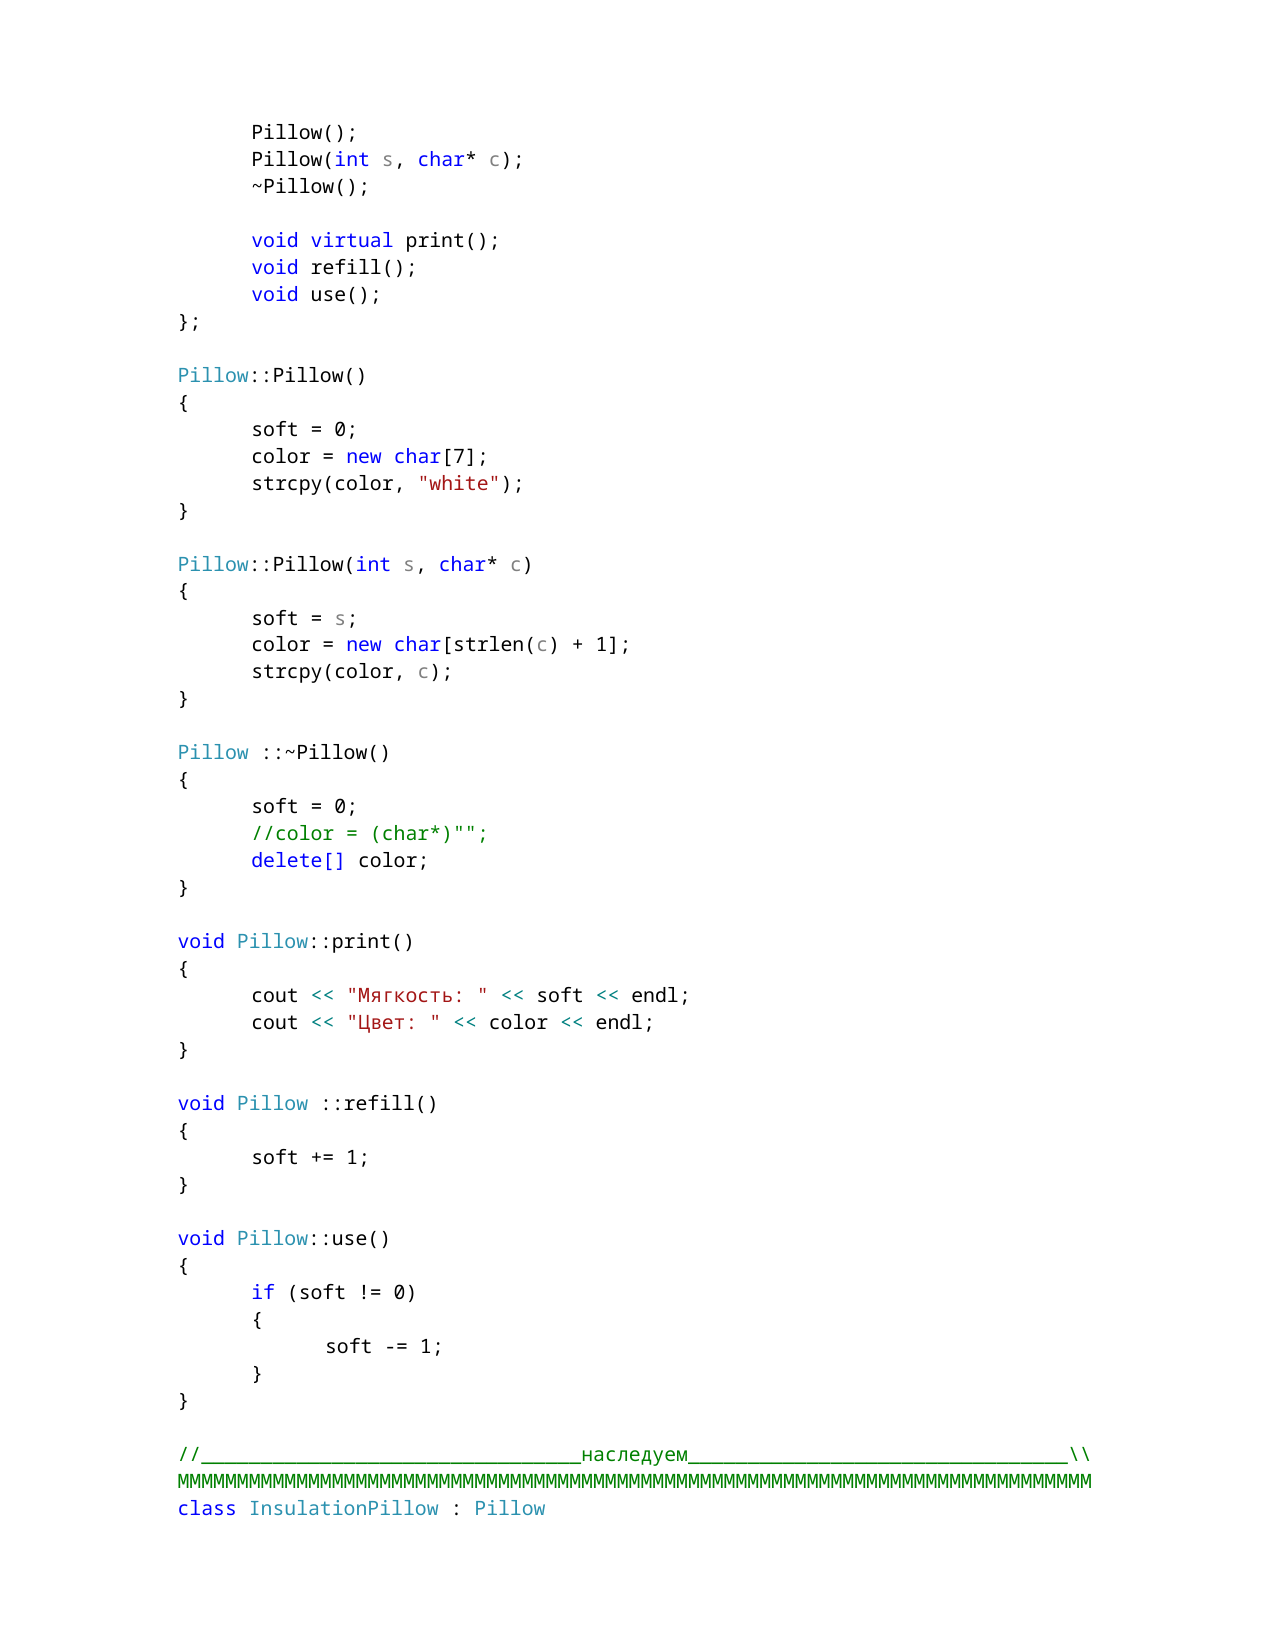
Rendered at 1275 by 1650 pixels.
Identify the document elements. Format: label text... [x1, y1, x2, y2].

text cout << "Цвет: " << color << endl; [177, 1008, 1186, 1035]
text soft += 1; [177, 1143, 1186, 1170]
text void virtual print(); [177, 226, 1186, 253]
text }; [177, 307, 1186, 334]
text color = new char[7]; [177, 442, 1186, 469]
text delete[] color; [177, 847, 1186, 873]
text { [177, 1116, 1186, 1143]
text void refill(); [177, 253, 1186, 280]
text } [177, 1359, 1186, 1386]
text } [177, 685, 1186, 712]
text soft = 0; [177, 793, 1186, 819]
text strcpy(color, "white"); [177, 469, 1186, 496]
text //________________________________наследуем________________________________\\ [177, 1440, 1186, 1467]
text cout << "Мягкость: " << soft << endl; [177, 981, 1186, 1008]
text Pillow::Pillow() [177, 361, 1186, 388]
text soft -= 1; [177, 1332, 1186, 1359]
text soft = s; [177, 604, 1186, 631]
text { [177, 1251, 1186, 1278]
text void Pillow::use() [177, 1224, 1186, 1251]
text strcpy(color, c); [177, 658, 1186, 685]
text ~Pillow(); [177, 172, 1186, 199]
text Pillow::Pillow(int s, char* c) [177, 550, 1186, 577]
text void use(); [177, 280, 1186, 307]
text if (soft != 0) [177, 1278, 1186, 1305]
text Pillow(); [177, 118, 1186, 145]
text soft = 0; [177, 415, 1186, 442]
text MMMMMMMMMMMMMMMMMMMMMMMMMMMMMMMMMMMMMMMMMMMMMMMMMMMMMMMMMMMMMMMMMMMMMMMMМММММ [177, 1467, 1186, 1494]
text } [177, 1386, 1186, 1413]
text Pillow(int s, char* c); [177, 145, 1186, 172]
text class InsulationPillow : Pillow [177, 1494, 1186, 1521]
text //color = (char*)""; [177, 819, 1186, 847]
text color = new char[strlen(c) + 1]; [177, 631, 1186, 658]
text } [177, 1170, 1186, 1197]
text { [177, 388, 1186, 415]
text { [177, 577, 1186, 604]
text } [177, 873, 1186, 901]
text { [177, 1305, 1186, 1332]
text void Pillow::print() [177, 927, 1186, 954]
text { [177, 954, 1186, 981]
text Pillow ::~Pillow() [177, 739, 1186, 766]
text } [177, 496, 1186, 523]
text { [177, 766, 1186, 793]
text } [177, 1035, 1186, 1062]
text void Pillow ::refill() [177, 1089, 1186, 1116]
